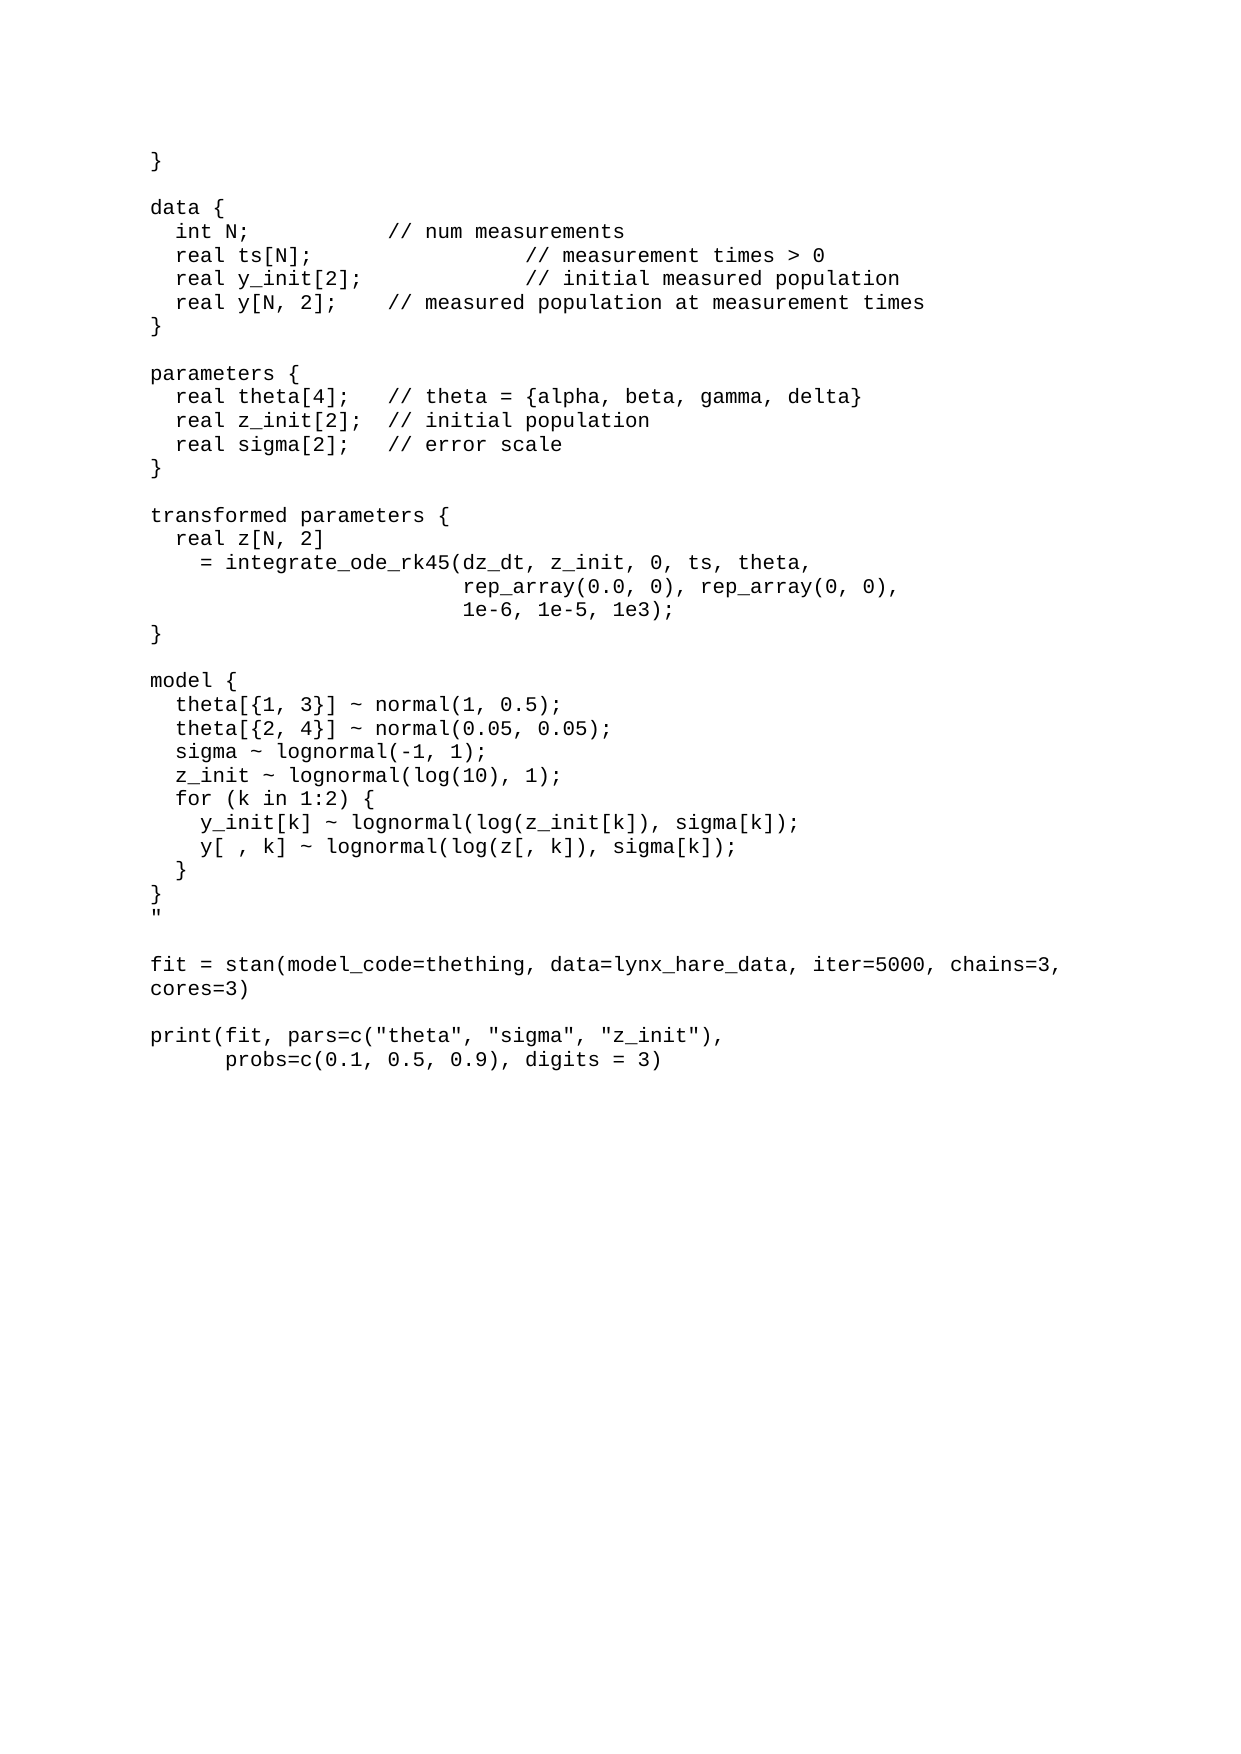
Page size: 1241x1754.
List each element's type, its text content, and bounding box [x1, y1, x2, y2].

text real z[N, 2] [150, 528, 1090, 552]
text } [150, 883, 1090, 907]
text model { [150, 670, 1090, 694]
text real z_init[2]; // initial population [150, 410, 1090, 434]
text 1e-6, 1e-5, 1e3); [150, 599, 1090, 623]
text real ts[N]; // measurement times > 0 [150, 244, 1090, 268]
text real y[N, 2]; // measured population at measurement times [150, 292, 1090, 316]
text } [150, 316, 1090, 339]
text real theta[4]; // theta = {alpha, beta, gamma, delta} [150, 386, 1090, 410]
text transformed parameters { [150, 505, 1090, 528]
text fit = stan(model_code=thething, data=lynx_hare_data, iter=5000, chains=3, cores=3) [150, 954, 1090, 1001]
text } [150, 457, 1090, 481]
text sigma ~ lognormal(-1, 1); [150, 741, 1090, 765]
text real sigma[2]; // error scale [150, 434, 1090, 457]
text theta[{1, 3}] ~ normal(1, 0.5); [150, 694, 1090, 717]
text data { [150, 197, 1090, 221]
text rep_array(0.0, 0), rep_array(0, 0), [150, 576, 1090, 599]
text = integrate_ode_rk45(dz_dt, z_init, 0, ts, theta, [150, 552, 1090, 576]
text } [150, 623, 1090, 647]
text " [150, 907, 1090, 930]
text for (k in 1:2) { [150, 788, 1090, 812]
text theta[{2, 4}] ~ normal(0.05, 0.05); [150, 717, 1090, 741]
text print(fit, pars=c("theta", "sigma", "z_init"), [150, 1025, 1090, 1048]
text z_init ~ lognormal(log(10), 1); [150, 765, 1090, 788]
text real y_init[2]; // initial measured population [150, 268, 1090, 292]
text probs=c(0.1, 0.5, 0.9), digits = 3) [150, 1048, 1090, 1072]
text y[ , k] ~ lognormal(log(z[, k]), sigma[k]); [150, 836, 1090, 859]
text } [150, 859, 1090, 883]
text parameters { [150, 363, 1090, 386]
text y_init[k] ~ lognormal(log(z_init[k]), sigma[k]); [150, 812, 1090, 836]
text } [150, 150, 1090, 174]
text int N; // num measurements [150, 221, 1090, 244]
